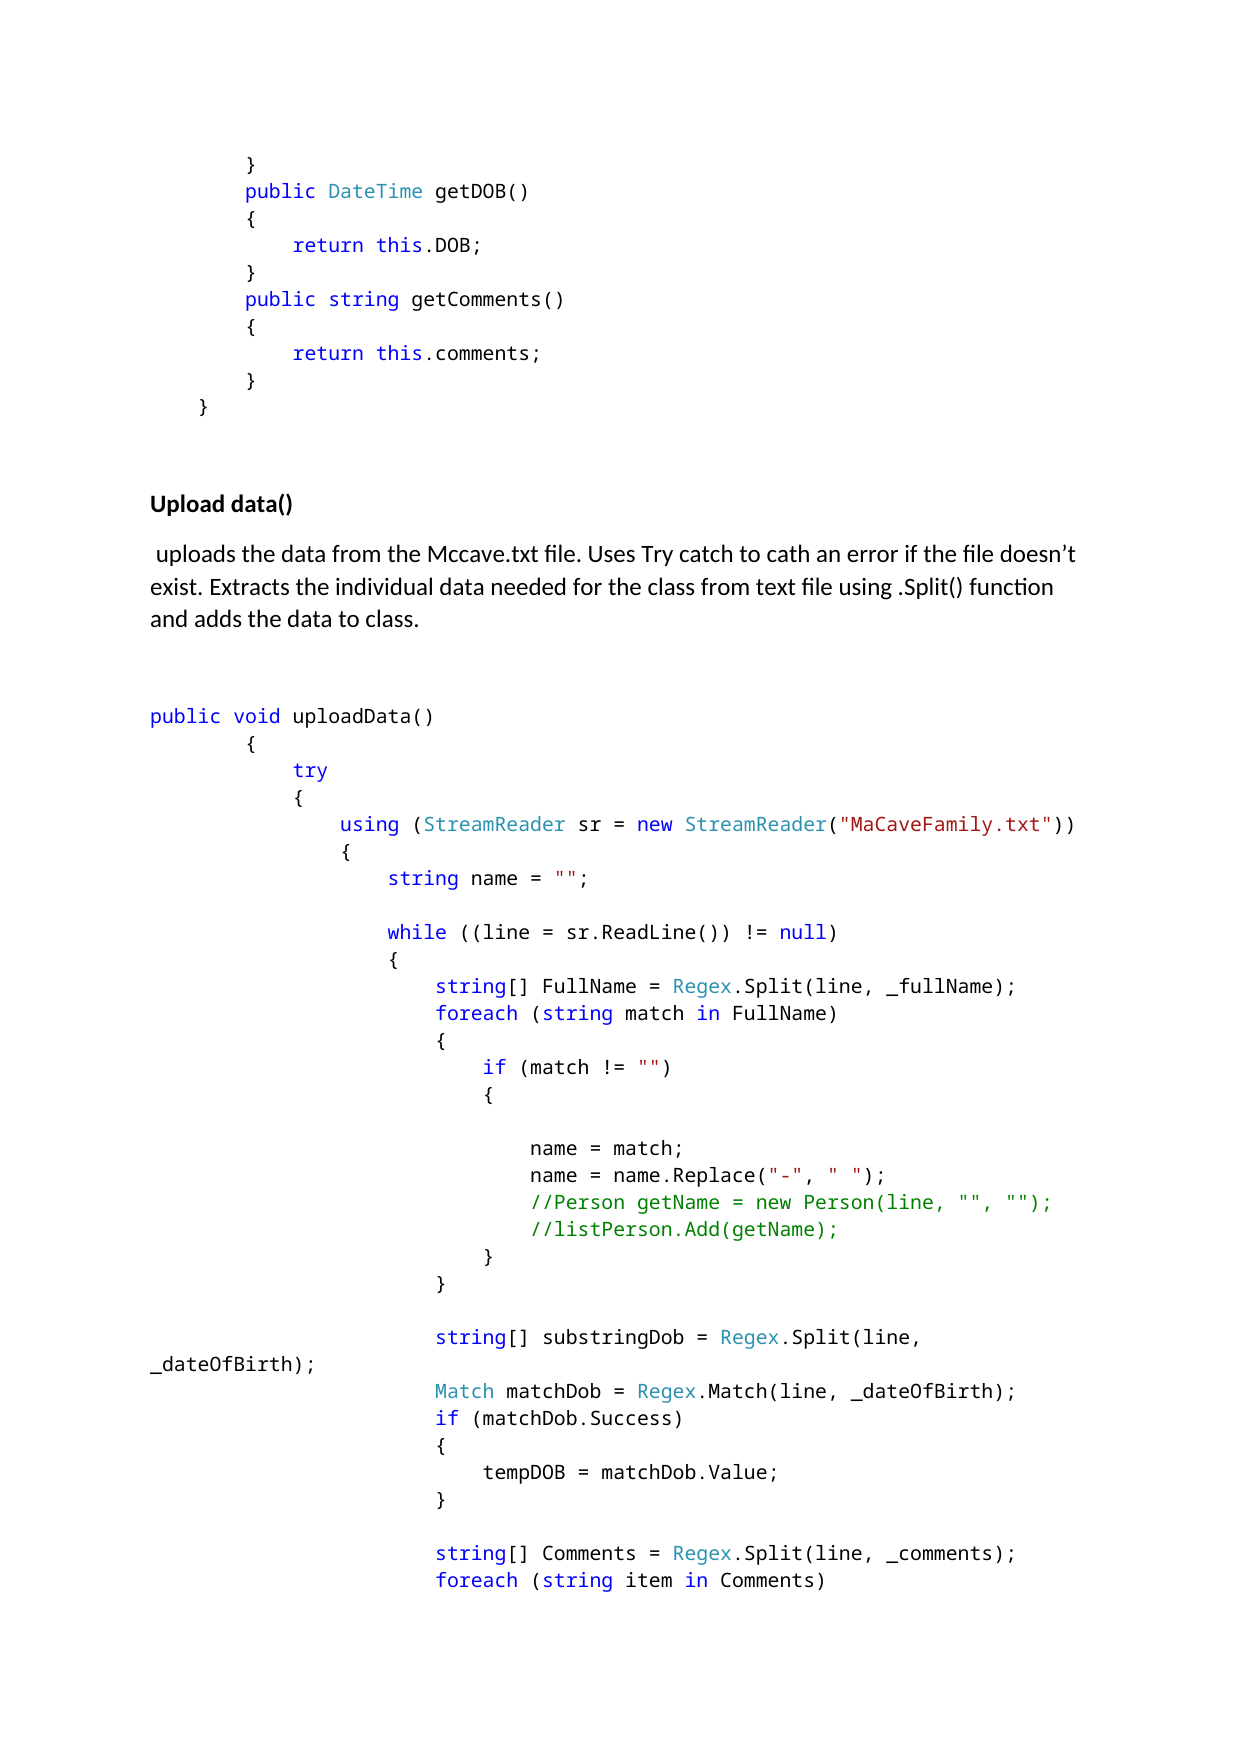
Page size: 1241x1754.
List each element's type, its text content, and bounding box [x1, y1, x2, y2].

text } [150, 366, 1090, 393]
text foreach (string match in FullName) [150, 999, 1090, 1026]
text uploads the data from the Mccave.txt file. Uses Try catch to cath an error if the file doesn’t exist. Extracts the individual data needed for the class from text file using .Split() function and adds the data to class. [150, 538, 1090, 634]
text public DateTime getDOB() [150, 177, 1090, 204]
text string[] Comments = Regex.Split(line, _comments); [150, 1539, 1090, 1566]
text Match matchDob = Regex.Match(line, _dateOfBirth); [150, 1377, 1090, 1404]
text } [150, 1485, 1090, 1512]
text { [150, 1080, 1090, 1107]
text } [150, 1242, 1090, 1269]
text return this.comments; [150, 339, 1090, 366]
text Upload data() [150, 488, 1090, 519]
text } [150, 393, 1090, 420]
text { [150, 204, 1090, 231]
text if (matchDob.Success) [150, 1404, 1090, 1431]
text { [150, 1431, 1090, 1458]
text string name = ""; [150, 864, 1090, 892]
text if (match != "") [150, 1053, 1090, 1080]
text { [150, 312, 1090, 339]
text public string getComments() [150, 285, 1090, 312]
text //listPerson.Add(getName); [150, 1215, 1090, 1242]
text } [150, 258, 1090, 285]
text name = match; [150, 1134, 1090, 1161]
text return this.DOB; [150, 231, 1090, 258]
text tempDOB = matchDob.Value; [150, 1458, 1090, 1485]
text string[] FullName = Regex.Split(line, _fullName); [150, 972, 1090, 999]
text { [150, 838, 1090, 864]
text try [150, 757, 1090, 784]
text { [150, 784, 1090, 811]
text string[] substringDob = Regex.Split(line, _dateOfBirth); [150, 1323, 1090, 1377]
text } [150, 150, 1090, 177]
text using (StreamReader sr = new StreamReader("MaCaveFamily.txt")) [150, 811, 1090, 838]
text name = name.Replace("-", " "); [150, 1161, 1090, 1188]
text while ((line = sr.ReadLine()) != null) [150, 918, 1090, 946]
text //Person getName = new Person(line, "", ""); [150, 1188, 1090, 1215]
text { [150, 730, 1090, 757]
text { [150, 946, 1090, 972]
text } [150, 1269, 1090, 1296]
text foreach (string item in Comments) [150, 1566, 1090, 1593]
text public void uploadData() [150, 703, 1090, 730]
text { [150, 1026, 1090, 1053]
